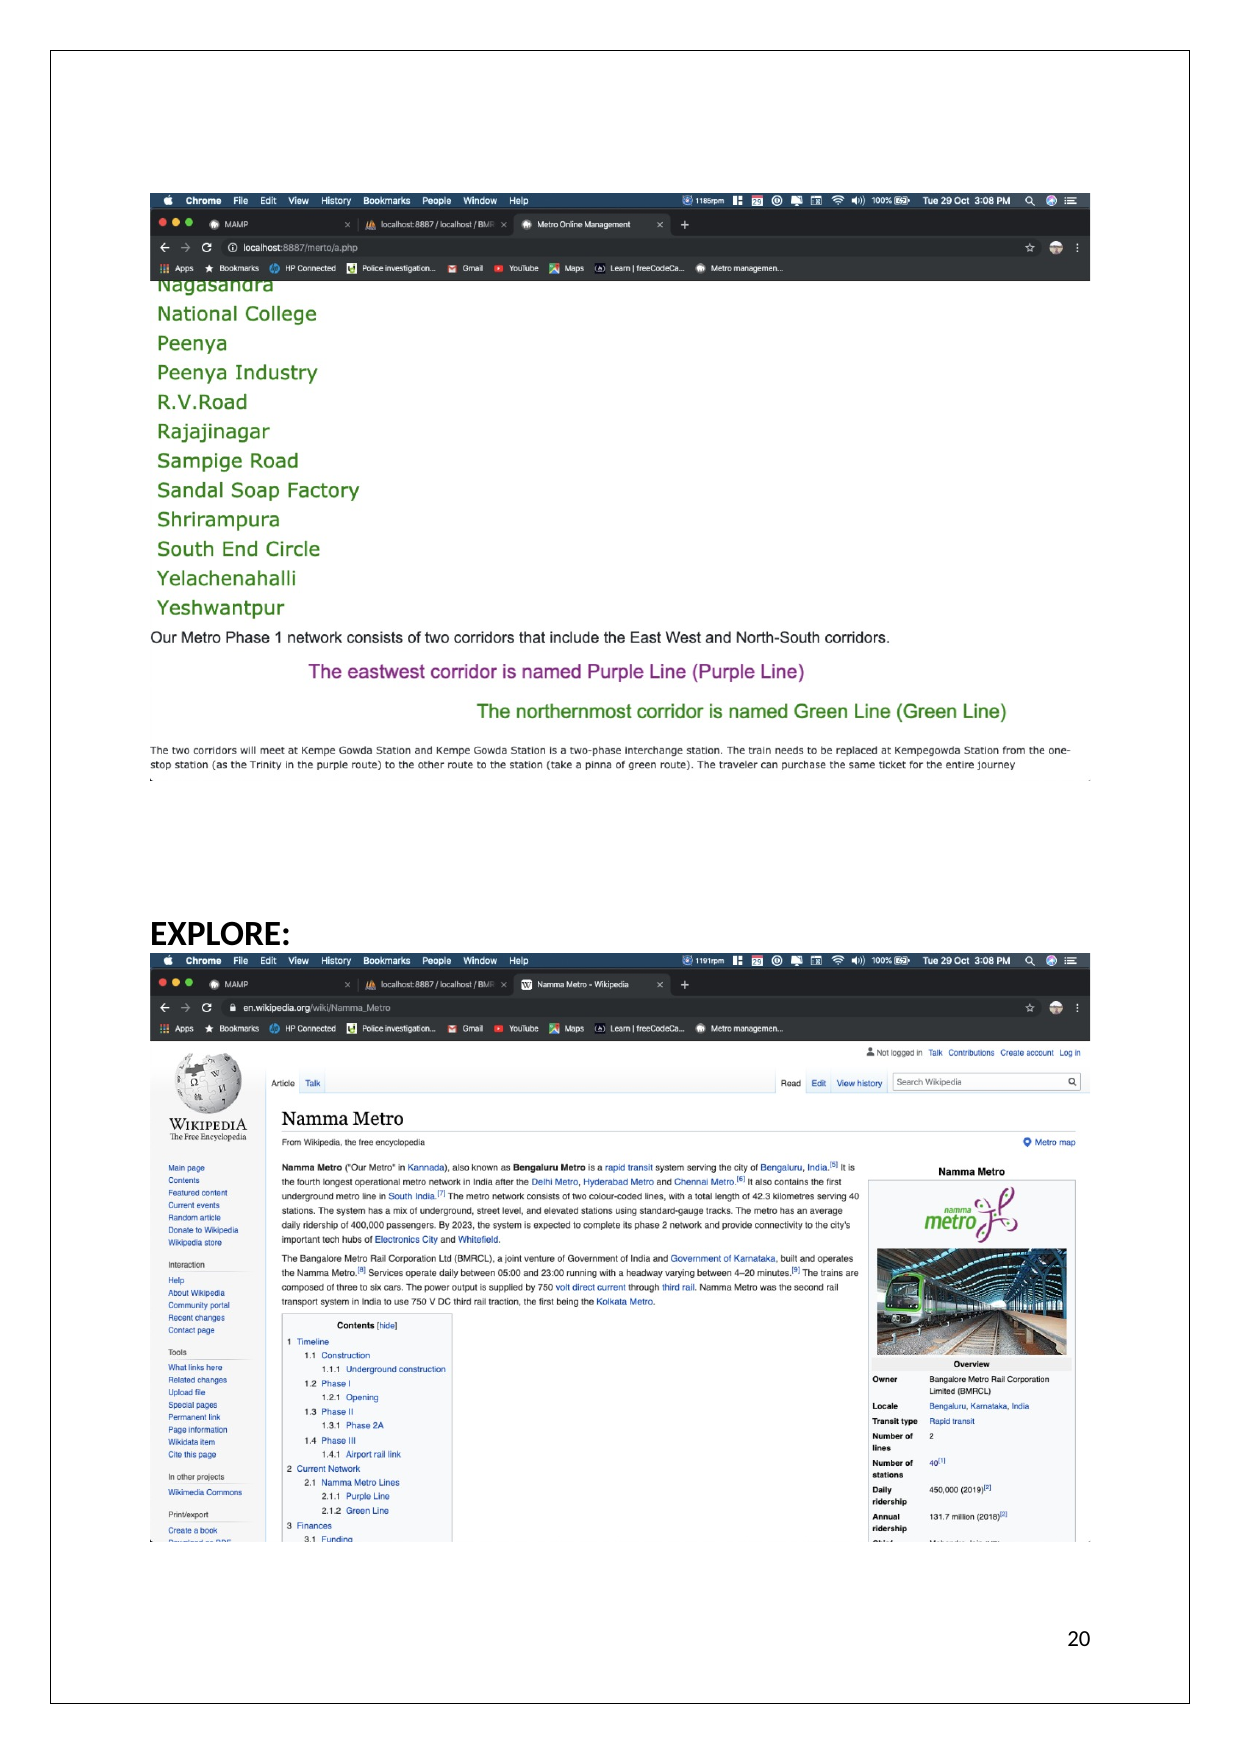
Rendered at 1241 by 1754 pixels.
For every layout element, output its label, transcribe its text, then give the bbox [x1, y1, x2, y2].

text EXPLORE: [150, 911, 1090, 953]
picture [150, 953, 1091, 1542]
picture [150, 193, 1091, 781]
